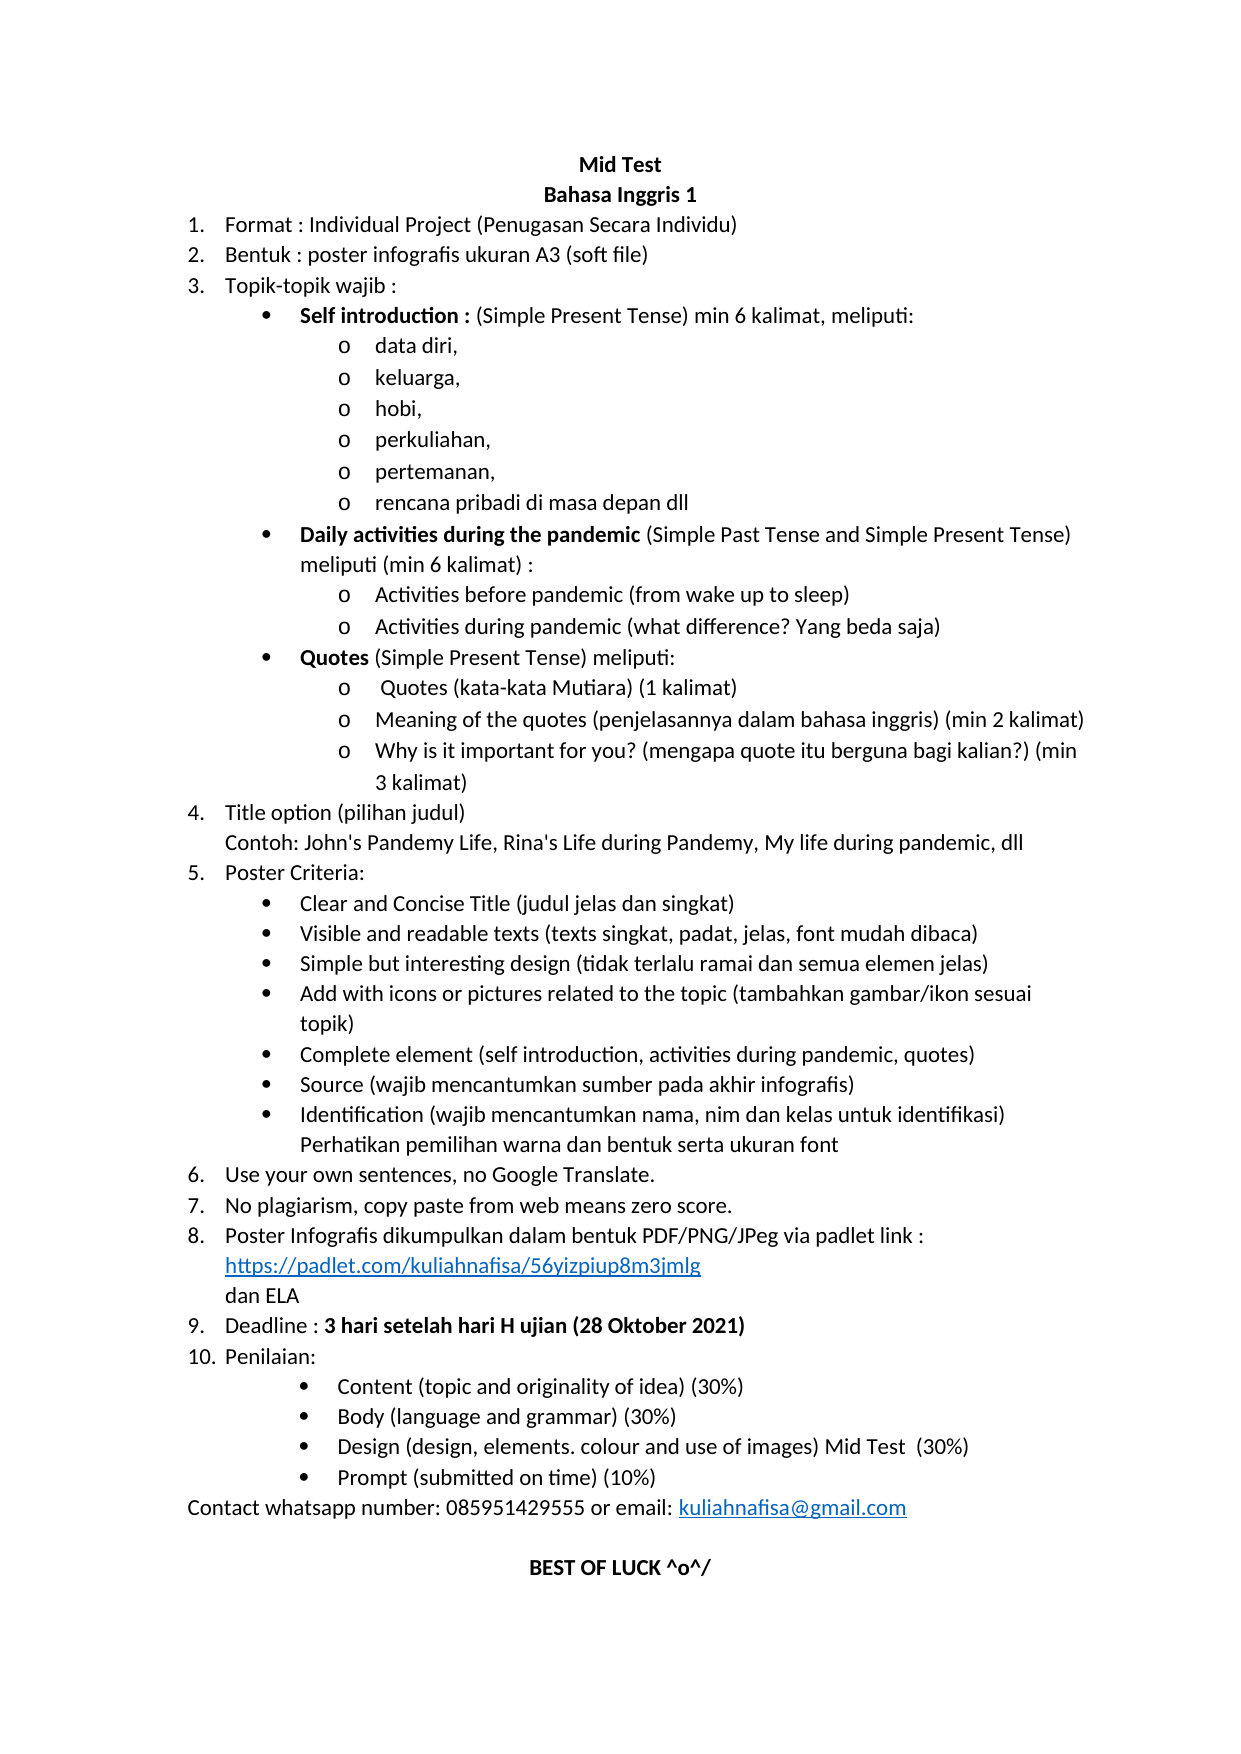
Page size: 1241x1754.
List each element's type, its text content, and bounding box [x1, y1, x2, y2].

list Self introduction : (Simple Present Tense) min 6 kalimat, meliputi: [262, 301, 1090, 329]
list Meaning of the quotes (penjelasannya dalam bahasa inggris) (min 2 kalimat) [337, 705, 1090, 734]
list Title option (pilihan judul) [187, 798, 1090, 826]
list rencana pribadi di masa depan dll [337, 488, 1090, 518]
text Contact whatsapp number: 085951429555 or email: kuliahnafisa@gmail.com [150, 1493, 1090, 1521]
list Daily activities during the pandemic (Simple Past Tense and Simple Present Tense) meliputi (min 6 kalimat) : [262, 520, 1090, 578]
list data diri, [337, 331, 1090, 360]
list pertemanan, [337, 457, 1090, 486]
list Topik-topik wajib : [187, 271, 1090, 299]
list Add with icons or pictures related to the topic (tambahkan gambar/ikon sesuai topik) [262, 979, 1090, 1037]
list Identification (wajib mencantumkan nama, nim dan kelas untuk identifikasi) [262, 1100, 1090, 1128]
list Content (topic and originality of idea) (30%) [300, 1372, 1090, 1400]
list Complete element (self introduction, activities during pandemic, quotes) [262, 1040, 1090, 1068]
list Poster Infografis dikumpulkan dalam bentuk PDF/PNG/JPeg via padlet link : https://padlet.com/kuliahnafisa/56yizpiup8m3jmlg [187, 1221, 1090, 1279]
list Activities during pandemic (what difference? Yang beda saja) [337, 612, 1090, 641]
list Contoh: John's Pandemy Life, Rina's Life during Pandemy, My life during pandemic, dll [225, 828, 1090, 856]
list Quotes (Simple Present Tense) meliputi: [262, 643, 1090, 671]
list Activities before pandemic (from wake up to sleep) [337, 580, 1090, 609]
list Bentuk : poster infografis ukuran A3 (soft file) [187, 241, 1090, 269]
list Simple but interesting design (tidak terlalu ramai dan semua elemen jelas) [262, 949, 1090, 977]
list Perhatikan pemilihan warna dan bentuk serta ukuran font [225, 1130, 1090, 1158]
list Quotes (kata-kata Mutiara) (1 kalimat) [337, 673, 1090, 703]
list Body (language and grammar) (30%) [300, 1402, 1090, 1430]
list Why is it important for you? (mengapa quote itu berguna bagi kalian?) (min 3 kalimat) [337, 736, 1090, 796]
text Mid Test [150, 150, 1090, 178]
list hobi, [337, 394, 1090, 423]
list Prompt (submitted on time) (10%) [300, 1463, 1090, 1491]
list Visible and readable texts (texts singkat, padat, jelas, font mudah dibaca) [262, 919, 1090, 947]
list No plagiarism, copy paste from web means zero score. [187, 1191, 1090, 1219]
list Poster Criteria: [187, 858, 1090, 886]
list dan ELA [225, 1281, 1090, 1309]
list Design (design, elements. colour and use of images) Mid Test (30%) [300, 1432, 1090, 1460]
list keluarga, [337, 363, 1090, 392]
list Use your own sentences, no Google Translate. [187, 1161, 1090, 1188]
list Deadline : 3 hari setelah hari H ujian (28 Oktober 2021) [187, 1312, 1090, 1339]
list perkuliahan, [337, 426, 1090, 455]
list Source (wajib mencantumkan sumber pada akhir infografis) [262, 1070, 1090, 1098]
list Penilaian: [187, 1342, 1090, 1370]
list Clear and Concise Title (judul jelas dan singkat) [262, 889, 1090, 917]
text BEST OF LUCK ^o^/ [150, 1553, 1090, 1581]
text Bahasa Inggris 1 [150, 180, 1090, 208]
list Format : Individual Project (Penugasan Secara Individu) [187, 210, 1090, 238]
